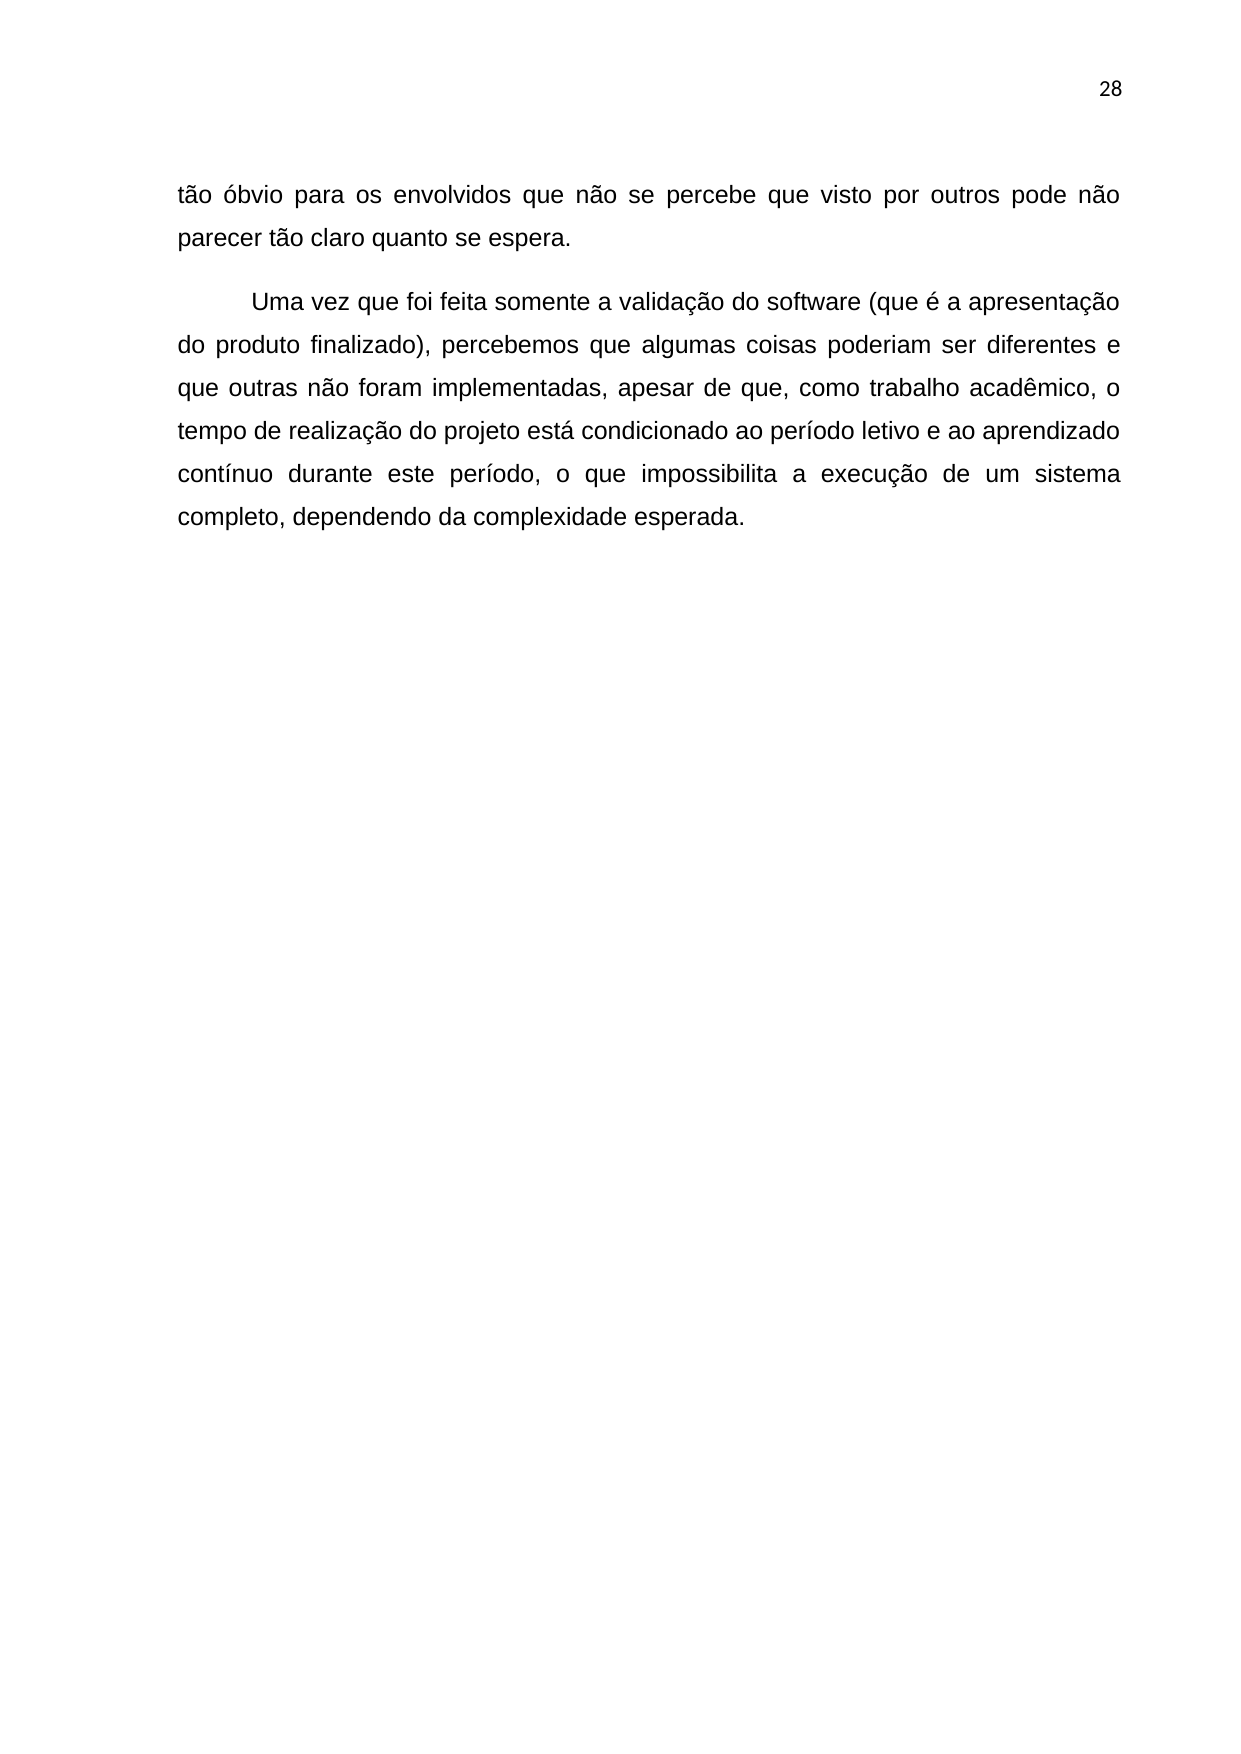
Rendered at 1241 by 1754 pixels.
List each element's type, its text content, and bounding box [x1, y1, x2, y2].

text Uma vez que foi feita somente a validação do software (que é a apresentação do produto finalizado), percebemos que algumas coisas poderiam ser diferentes e que outras não foram implementadas, apesar de que, como trabalho acadêmico, o tempo de realização do projeto está condicionado ao período letivo e ao aprendizado contínuo durante este período, o que impossibilita a execução de um sistema completo, dependendo da complexidade esperada. [177, 287, 1122, 531]
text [177, 179, 1122, 251]
